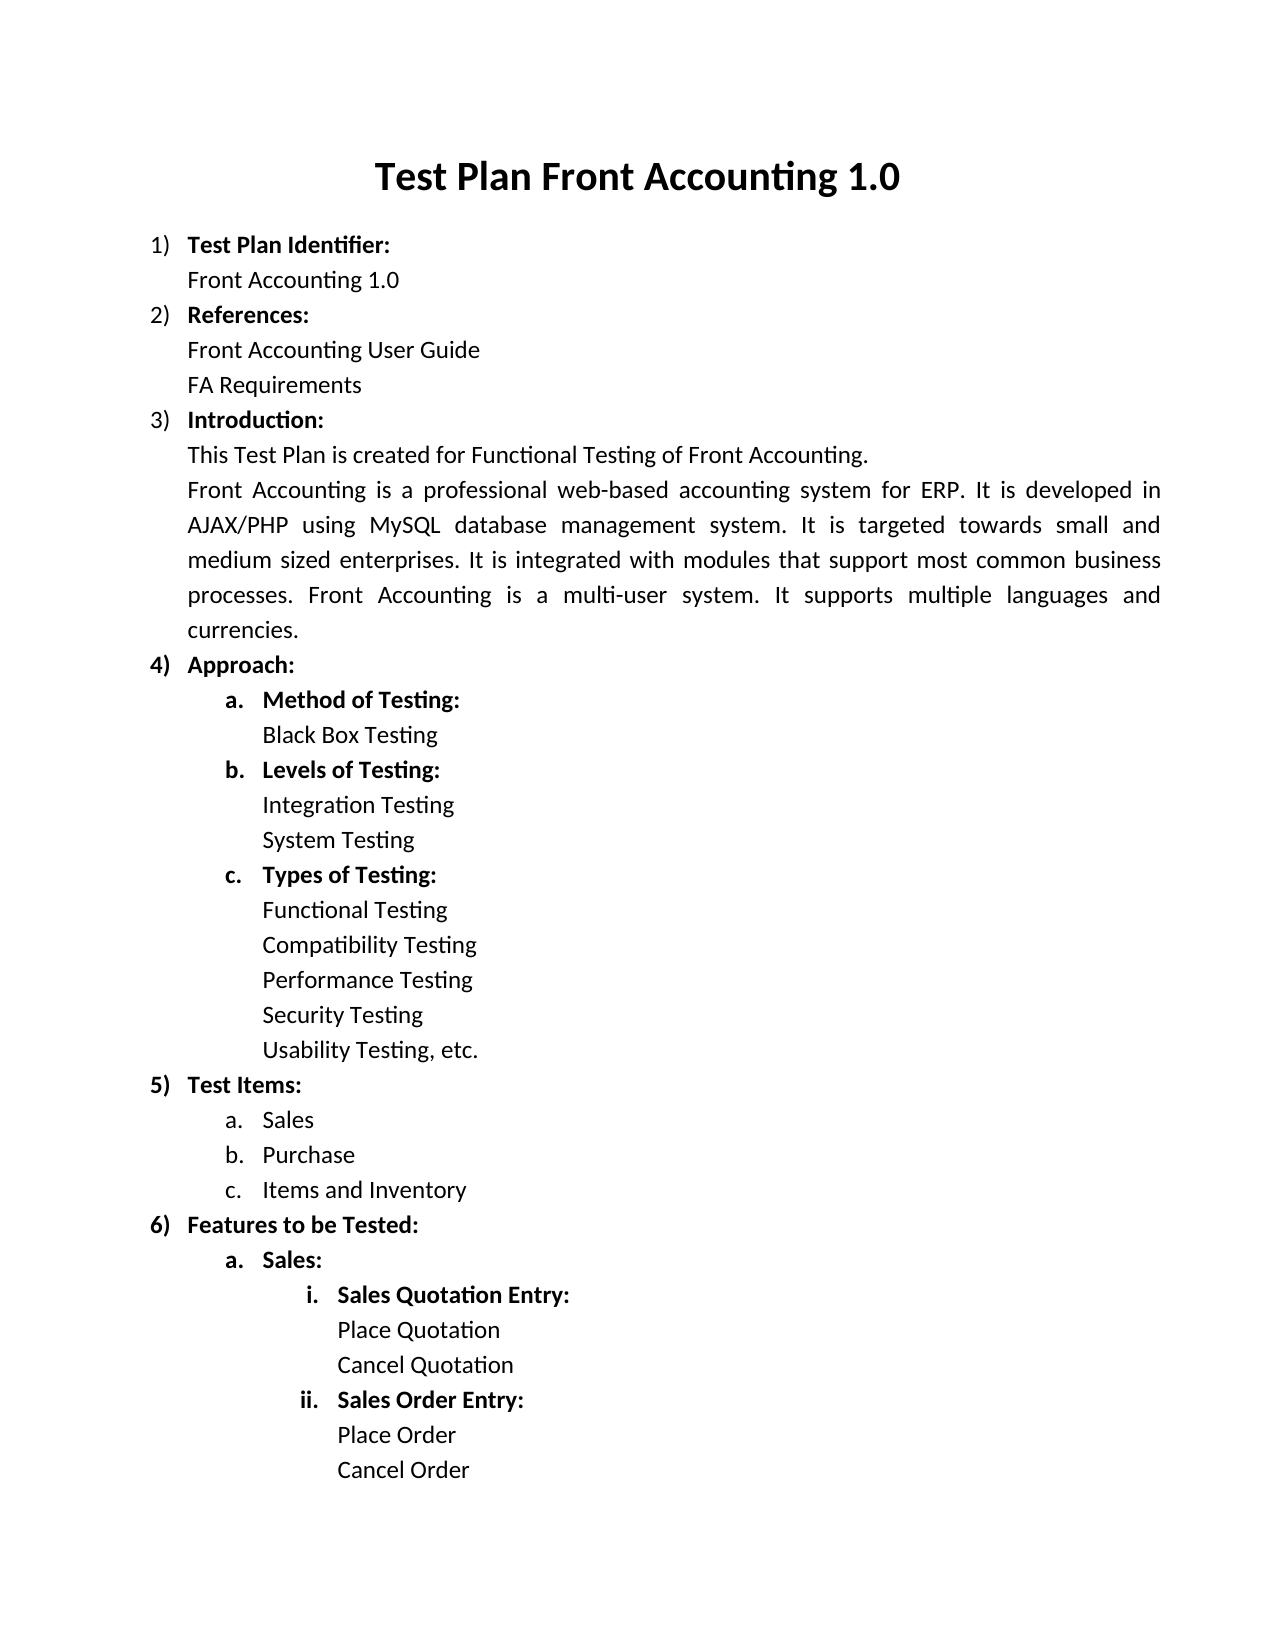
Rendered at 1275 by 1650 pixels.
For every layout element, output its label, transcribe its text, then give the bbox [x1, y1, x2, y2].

text Test Plan Front Accounting 1.0 [112, 150, 1162, 201]
list Black Box Testing [262, 719, 1162, 750]
list Performance Testing [262, 964, 1162, 995]
list Security Testing [262, 999, 1162, 1030]
list Sales Order Entry: [319, 1384, 1162, 1415]
list Purchase [225, 1139, 1162, 1170]
list Place Quotation [337, 1314, 1162, 1345]
list Place Order [337, 1419, 1162, 1450]
list Introduction: [150, 404, 1162, 435]
list Cancel Order [337, 1454, 1162, 1485]
list Sales Quotation Entry: [319, 1279, 1162, 1310]
list Test Items: [150, 1069, 1162, 1100]
list Method of Testing: [225, 684, 1162, 715]
list References: [150, 299, 1162, 330]
list Compatibility Testing [262, 929, 1162, 960]
list FA Requirements [187, 369, 1162, 400]
list Types of Testing: [225, 859, 1162, 890]
list Integration Testing [262, 789, 1162, 820]
list Items and Inventory [225, 1174, 1162, 1205]
list Functional Testing [262, 894, 1162, 925]
list System Testing [262, 824, 1162, 855]
list Cancel Quotation [337, 1349, 1162, 1380]
list Approach: [150, 649, 1162, 680]
list Front Accounting is a professional web-based accounting system for ERP. It is developed in AJAX/PHP using MySQL database management system. It is targeted towards small and medium sized enterprises. It is integrated with modules that support most common business processes. Front Accounting is a multi-user system. It supports multiple languages and currencies. [187, 474, 1162, 645]
list This Test Plan is created for Functional Testing of Front Accounting. [187, 439, 1162, 470]
list Usability Testing, etc. [262, 1034, 1162, 1065]
list Features to be Tested: [150, 1209, 1162, 1240]
list Front Accounting User Guide [187, 334, 1162, 365]
list Front Accounting 1.0 [187, 264, 1162, 295]
list Levels of Testing: [225, 754, 1162, 785]
list Test Plan Identifier: [150, 229, 1162, 260]
list Sales: [225, 1244, 1162, 1275]
list Sales [225, 1104, 1162, 1135]
